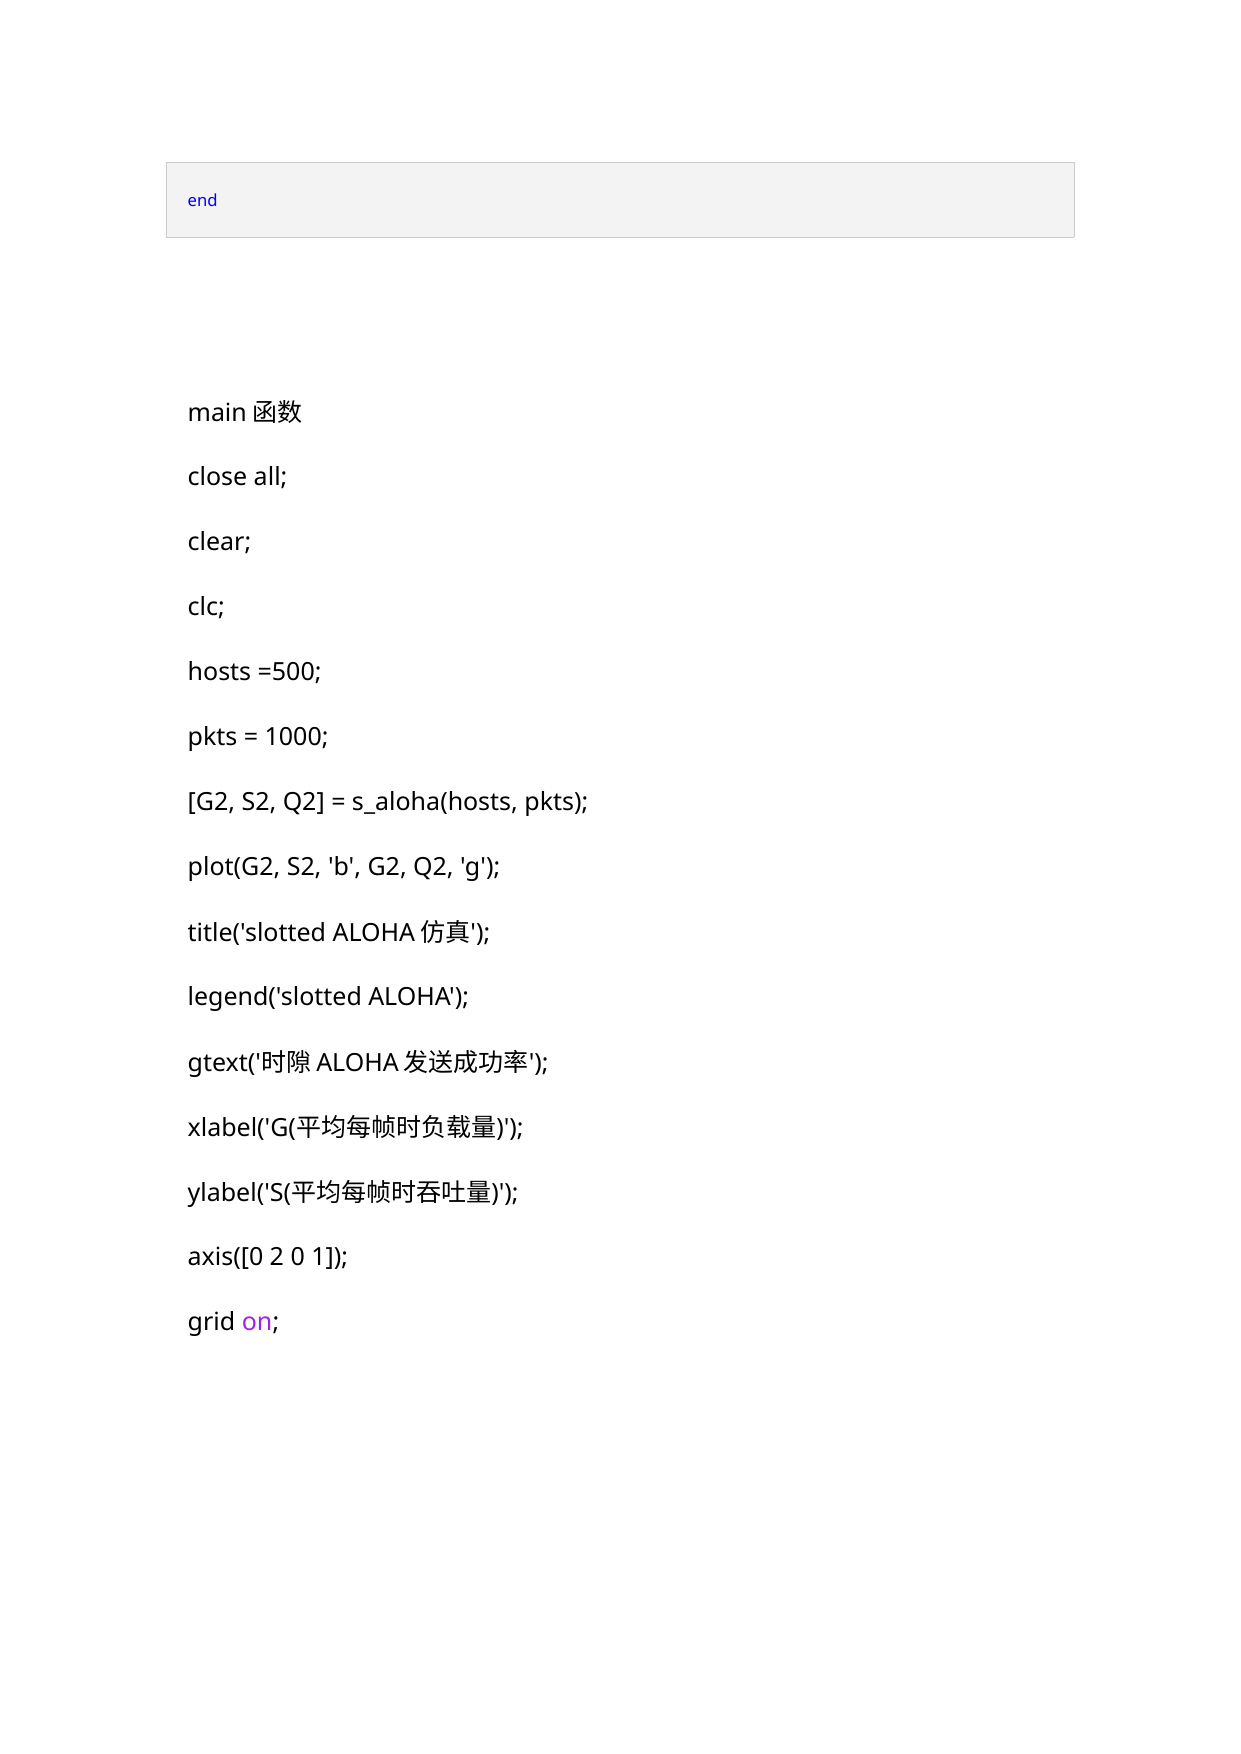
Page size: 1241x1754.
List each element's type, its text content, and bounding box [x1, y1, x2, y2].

text pkts = 1000; [187, 703, 1053, 768]
text close all; [187, 443, 1053, 508]
text clear; [187, 508, 1053, 573]
text ylabel('S(平均每帧时吞吐量)'); [187, 1158, 1053, 1223]
text xlabel('G(平均每帧时负载量)'); [187, 1093, 1053, 1158]
text gtext('时隙ALOHA发送成功率'); [187, 1028, 1053, 1093]
text [G2, S2, Q2] = s_aloha(hosts, pkts); [187, 768, 1053, 833]
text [167, 163, 1074, 237]
text grid on; [187, 1288, 1053, 1353]
text main函数 [187, 378, 1053, 443]
text hosts =500; [187, 638, 1053, 703]
text plot(G2, S2, 'b', G2, Q2, 'g'); [187, 833, 1053, 898]
text title('slotted ALOHA仿真'); [187, 898, 1053, 963]
text legend('slotted ALOHA'); [187, 963, 1053, 1028]
text clc; [187, 573, 1053, 638]
text axis([0 2 0 1]); [187, 1223, 1053, 1288]
